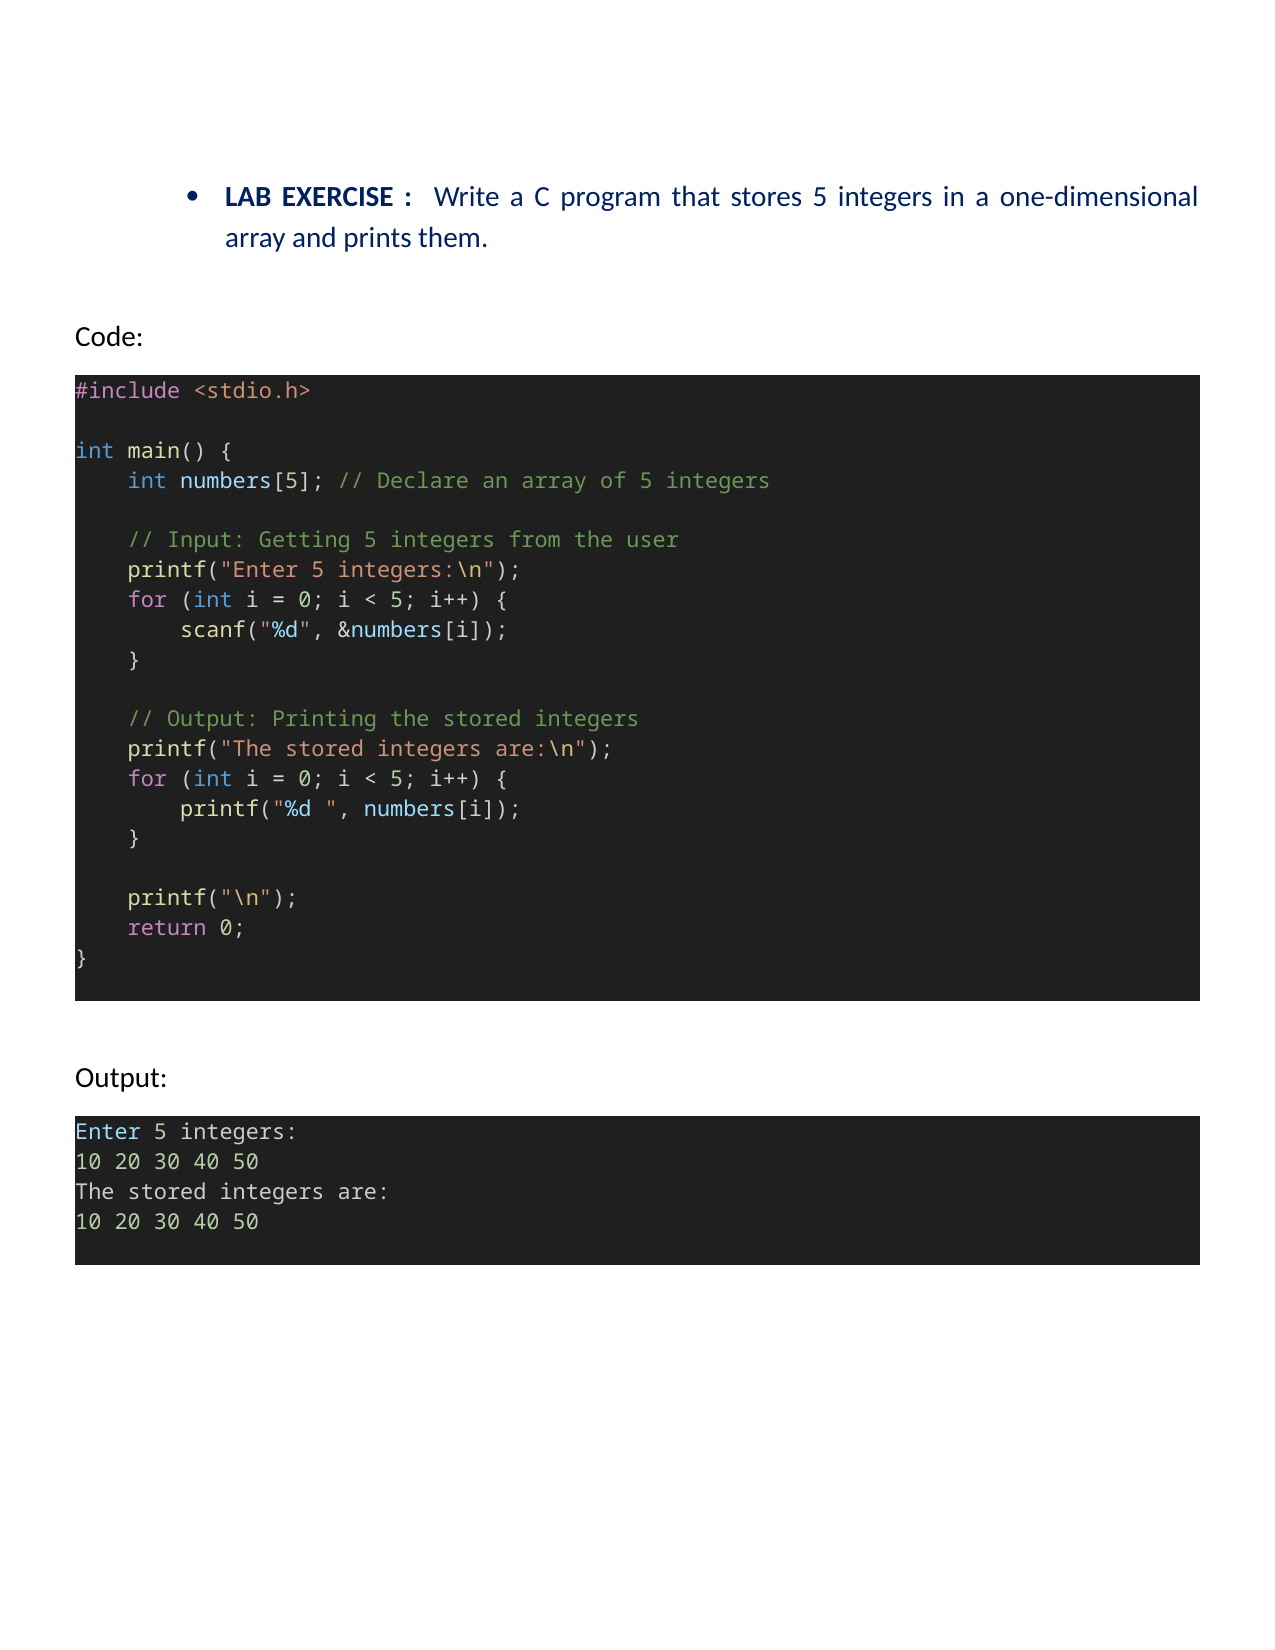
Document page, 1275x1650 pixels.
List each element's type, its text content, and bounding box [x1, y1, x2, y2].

text printf("%d ", numbers[i]); [75, 792, 1200, 822]
text printf("The stored integers are:\n"); [75, 733, 1200, 763]
text } [75, 643, 1200, 673]
text Code: [75, 318, 1200, 353]
text The stored integers are: [75, 1176, 1200, 1206]
text Output: [75, 1059, 1200, 1094]
text #include <stdio.h> [75, 375, 1200, 405]
list LAB EXERCISE : Write a C program that stores 5 integers in a one-dimensional array and prints them. [187, 178, 1200, 255]
text 10 20 30 40 50 [75, 1206, 1200, 1235]
text return 0; [75, 912, 1200, 941]
text } [75, 941, 1200, 971]
text for (int i = 0; i < 5; i++) { [75, 584, 1200, 614]
text // Output: Printing the stored integers [75, 703, 1200, 733]
text Enter 5 integers: [75, 1116, 1200, 1146]
text scanf("%d", &numbers[i]); [75, 614, 1200, 643]
text printf("Enter 5 integers:\n"); [75, 554, 1200, 584]
text 10 20 30 40 50 [75, 1146, 1200, 1176]
text int numbers[5]; // Declare an array of 5 integers [75, 465, 1200, 494]
text int main() { [75, 435, 1200, 465]
text } [75, 822, 1200, 852]
text for (int i = 0; i < 5; i++) { [75, 763, 1200, 792]
text // Input: Getting 5 integers from the user [75, 524, 1200, 554]
text printf("\n"); [75, 882, 1200, 912]
